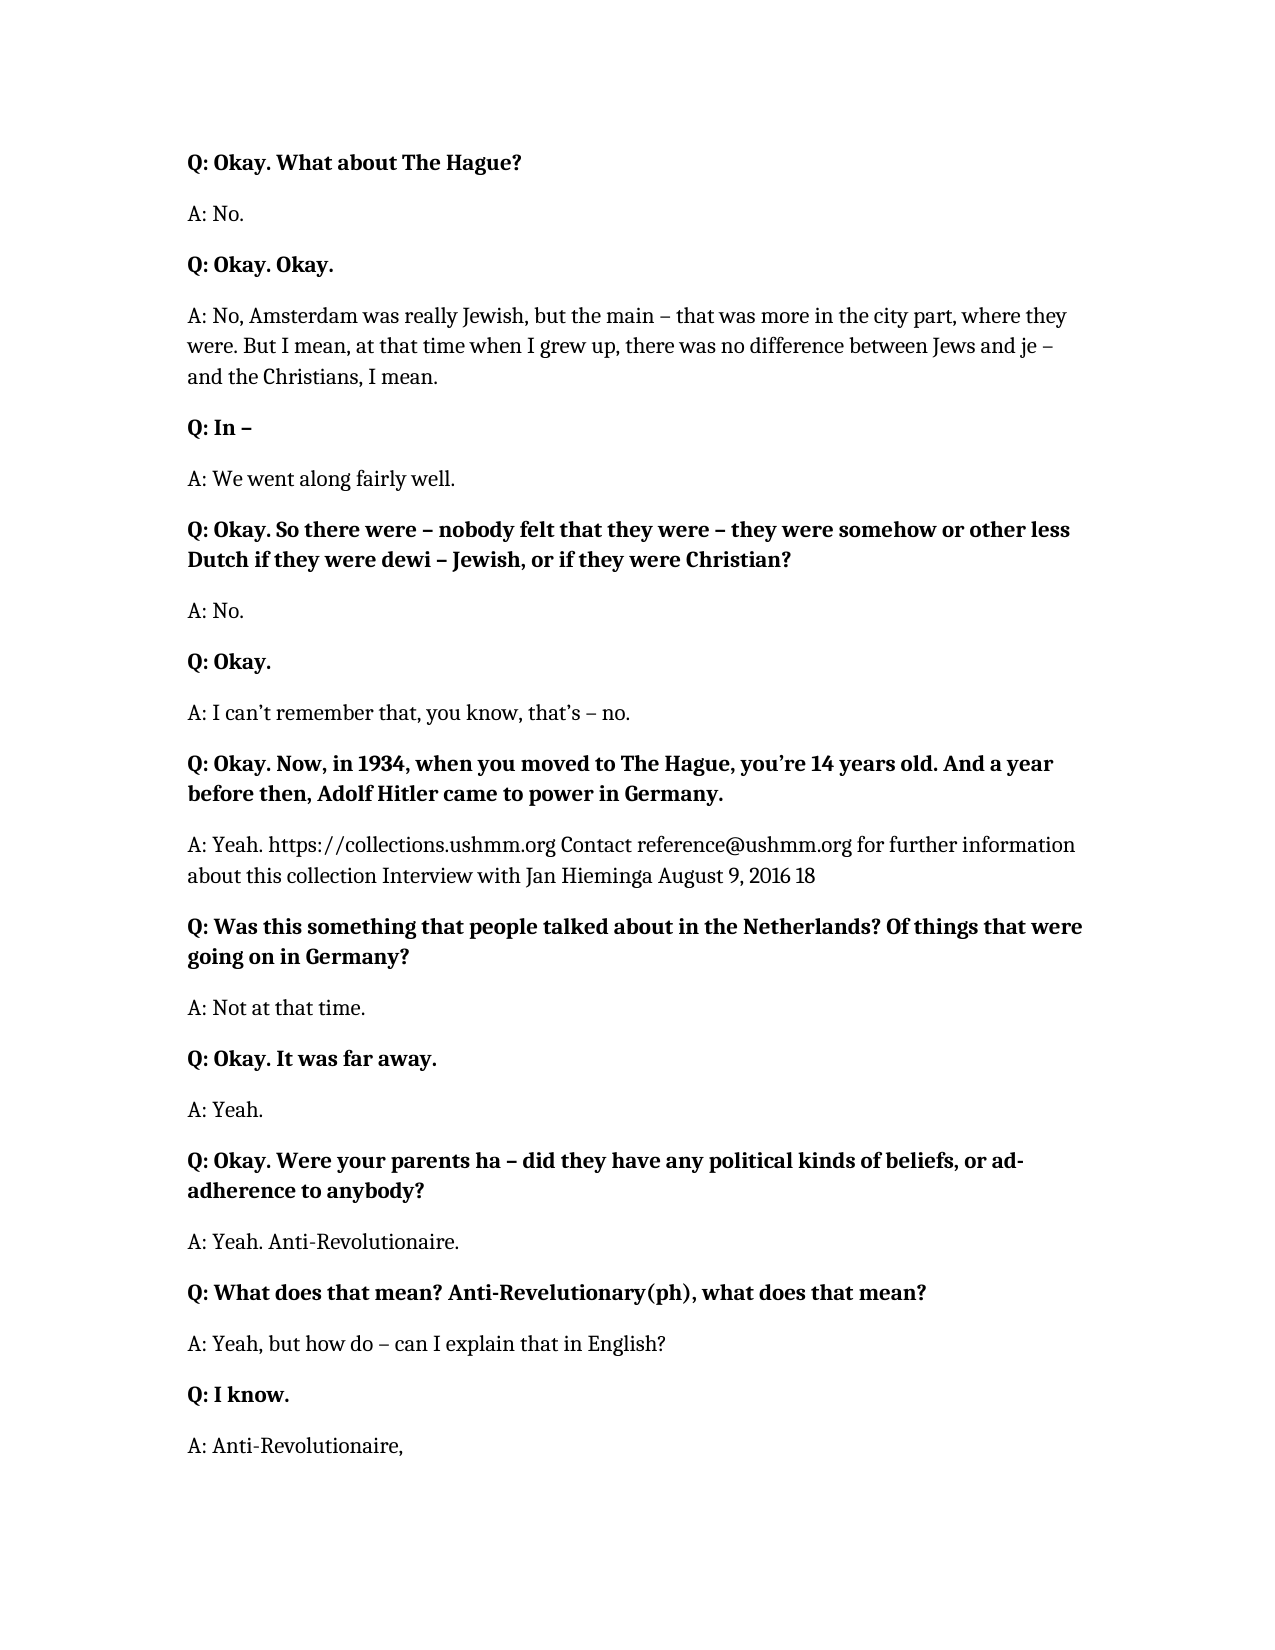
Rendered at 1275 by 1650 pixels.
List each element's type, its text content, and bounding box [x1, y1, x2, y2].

text Q: Okay. Okay. [187, 252, 1087, 278]
text A: No, Amsterdam was really Jewish, but the main – that was more in the city part, where they were. But I mean, at that time when I grew up, there was no difference between Jews and je – and the Christians, I mean. [187, 303, 1087, 390]
text A: No. [187, 598, 1087, 624]
text Q: What does that mean? Anti-Revelutionary(ph), what does that mean? [187, 1280, 1087, 1307]
text A: No. [187, 201, 1087, 227]
text A: We went along fairly well. [187, 466, 1087, 492]
text Q: Okay. Now, in 1934, when you moved to The Hague, you’re 14 years old. And a year before then, Adolf Hitler came to power in Germany. [187, 751, 1087, 808]
text Q: Okay. It was far away. [187, 1046, 1087, 1072]
text A: Anti-Revolutionaire, [187, 1433, 1087, 1460]
text A: Yeah. [187, 1097, 1087, 1123]
text Q: Okay. Were your parents ha – did they have any political kinds of beliefs, or ad- adherence to anybody? [187, 1148, 1087, 1204]
text Q: Okay. So there were – nobody felt that they were – they were somehow or other less Dutch if they were dewi – Jewish, or if they were Christian? [187, 517, 1087, 573]
text A: Yeah. https://collections.ushmm.org Contact reference@ushmm.org for further information about this collection Interview with Jan Hieminga August 9, 2016 18 [187, 832, 1087, 889]
text Q: In – [187, 414, 1087, 441]
text Q: I know. [187, 1382, 1087, 1409]
text A: I can’t remember that, you know, that’s – no. [187, 700, 1087, 726]
text A: Not at that time. [187, 995, 1087, 1021]
text A: Yeah, but how do – can I explain that in English? [187, 1331, 1087, 1358]
text Q: Okay. What about The Hague? [187, 150, 1087, 176]
text A: Yeah. Anti-Revolutionaire. [187, 1229, 1087, 1256]
text Q: Okay. [187, 649, 1087, 675]
text Q: Was this something that people talked about in the Netherlands? Of things that were going on in Germany? [187, 913, 1087, 970]
